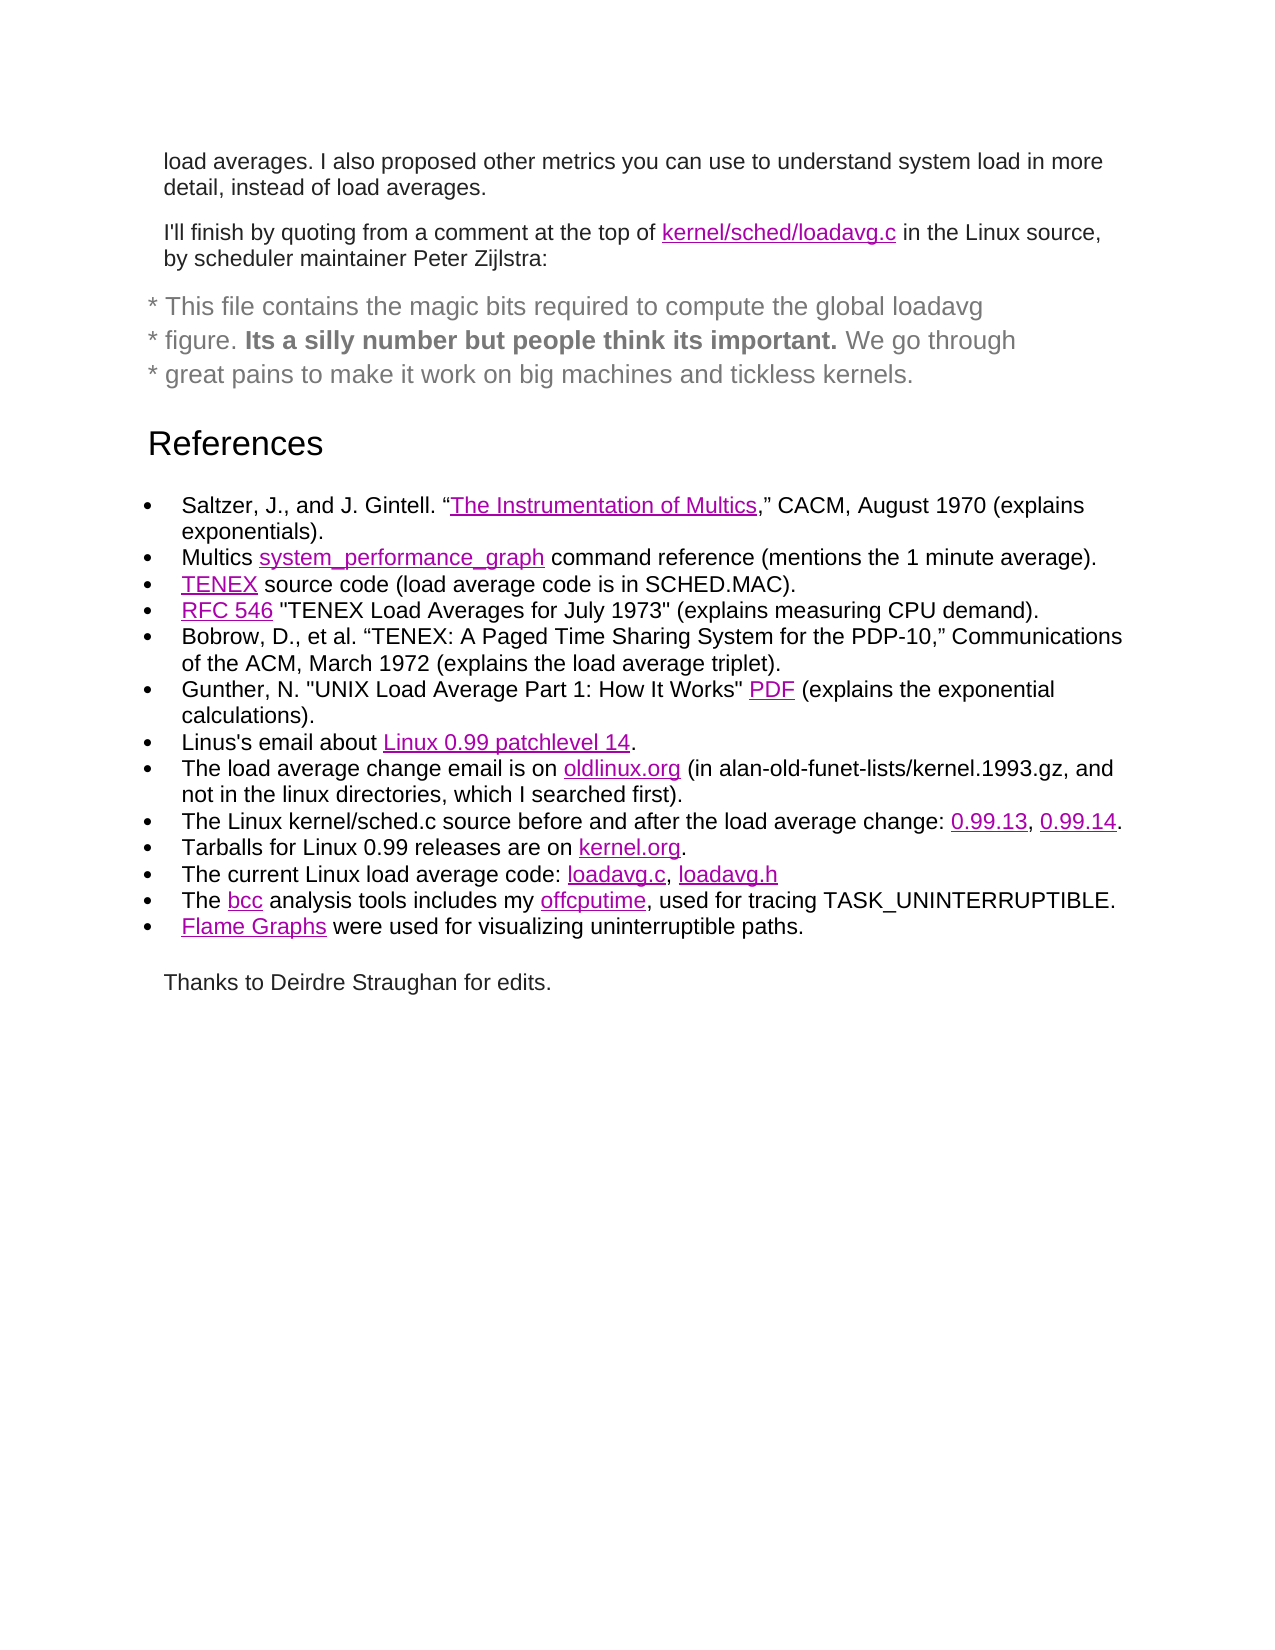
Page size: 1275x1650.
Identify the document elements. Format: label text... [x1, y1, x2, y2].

text * This file contains the magic bits required to compute the global loadavg * figure. Its a silly number but people think its important. We go through * great pains to make it work on big machines and tickless kernels. [148, 291, 1127, 389]
list Saltzer, J., and J. Gintell. “The Instrumentation of Multics,” CACM, August 1970 (explains exponentials). [144, 492, 1127, 544]
list The load average change email is on oldlinux.org (in alan-old-funet-lists/kernel.1993.gz, and not in the linux directories, which I searched first). [144, 755, 1127, 808]
list Bobrow, D., et al. “TENEX: A Paged Time Sharing System for the PDP-10,” Communications of the ACM, March 1972 (explains the load average triplet). [144, 623, 1127, 676]
list The current Linux load average code: loadavg.c, loadavg.h [144, 861, 1127, 887]
list TENEX source code (load average code is in SCHED.MAC). [144, 571, 1127, 597]
list The bcc analysis tools includes my offcputime, used for tracing TASK_UNINTERRUPTIBLE. [144, 887, 1127, 913]
list Linus's email about Linux 0.99 patchlevel 14. [144, 729, 1127, 755]
list RFC 546 "TENEX Load Averages for July 1973" (explains measuring CPU demand). [144, 597, 1127, 623]
text Thanks to Deirdre Straughan for edits. [163, 969, 1112, 995]
list Tarballs for Linux 0.99 releases are on kernel.org. [144, 834, 1127, 861]
list Gunther, N. "UNIX Load Average Part 1: How It Works" PDF (explains the exponential calculations). [144, 676, 1127, 729]
text I'll finish by quoting from a comment at the top of kernel/sched/loadavg.c in the Linux source, by scheduler maintainer Peter Zijlstra: [163, 219, 1112, 272]
list The Linux kernel/sched.c source before and after the load average change: 0.99.13, 0.99.14. [144, 808, 1127, 834]
subtitle References [148, 423, 1127, 462]
list Flame Graphs were used for visualizing uninterruptible paths. [144, 913, 1127, 939]
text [163, 148, 1112, 200]
list Multics system_performance_graph command reference (mentions the 1 minute average). [144, 544, 1127, 571]
